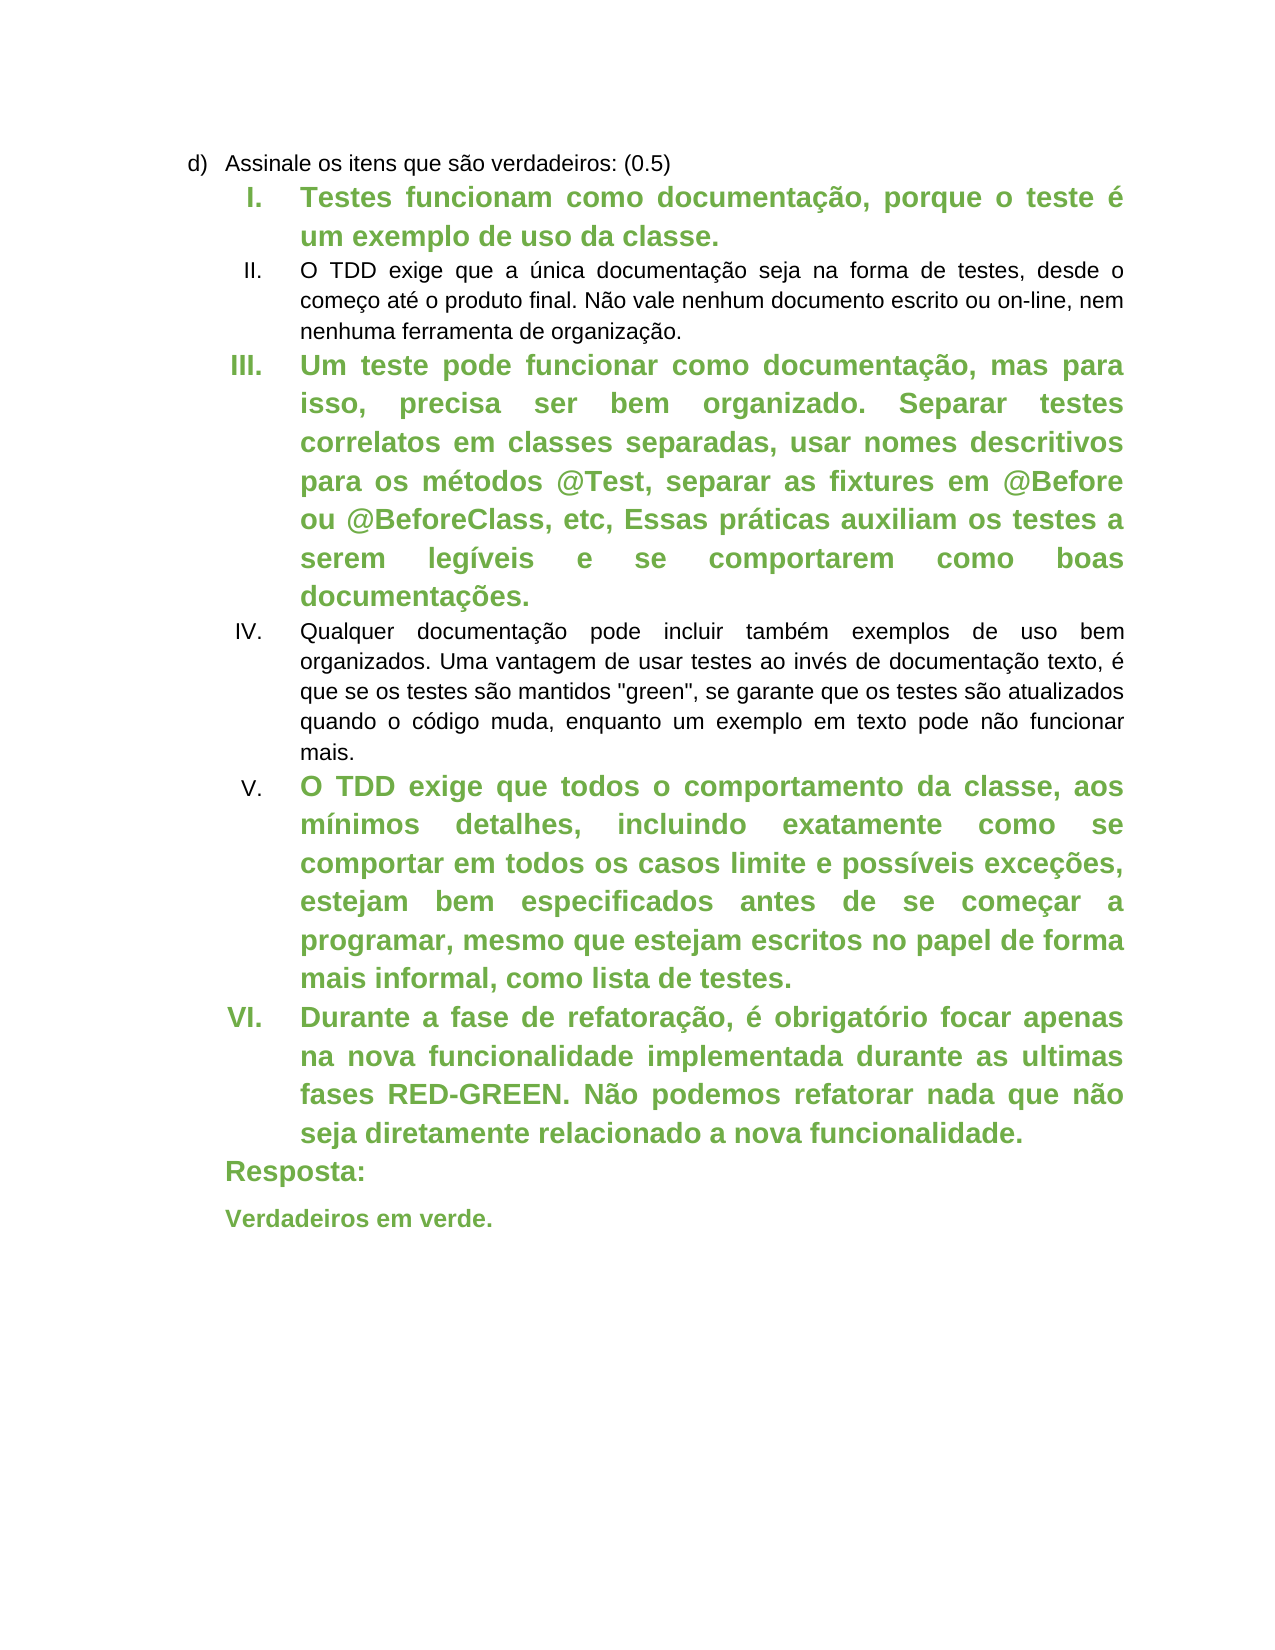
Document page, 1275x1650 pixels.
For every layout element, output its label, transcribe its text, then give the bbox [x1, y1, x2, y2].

list Um teste pode funcionar como documentação, mas para isso, precisa ser bem organizado. Separar testes correlatos em classes separadas, usar nomes descritivos para os métodos @Test, separar as fixtures em @Before ou @BeforeClass, etc, Essas práticas auxiliam os testes a serem legíveis e se comportarem como boas documentações. [262, 348, 1125, 613]
list O TDD exige que todos o comportamento da classe, aos mínimos detalhes, incluindo exatamente como se comportar em todos os casos limite e possíveis exceções, estejam bem especificados antes de se começar a programar, mesmo que estejam escritos no papel de forma mais informal, como lista de testes. [262, 769, 1125, 995]
list Qualquer documentação pode incluir também exemplos de uso bem organizados. Uma vantagem de usar testes ao invés de documentação texto, é que se os testes são mantidos "green", se garante que os testes são atualizados quando o código muda, enquanto um exemplo em texto pode não funcionar mais. [262, 618, 1125, 765]
list Assinale os itens que são verdadeiros: (0.5) [187, 150, 1125, 176]
list O TDD exige que a única documentação seja na forma de testes, desde o começo até o produto final. Não vale nenhum documento escrito ou on-line, nem nenhuma ferramenta de organização. [262, 257, 1125, 344]
list Verdadeiros em verde. [225, 1204, 1125, 1233]
list Testes funcionam como documentação, porque o teste é um exemplo de uso da classe. [262, 180, 1125, 252]
list Resposta: [225, 1154, 1125, 1188]
list Durante a fase de refatoração, é obrigatório focar apenas na nova funcionalidade implementada durante as ultimas fases RED-GREEN. Não podemos refatorar nada que não seja diretamente relacionado a nova funcionalidade. [262, 1000, 1125, 1149]
